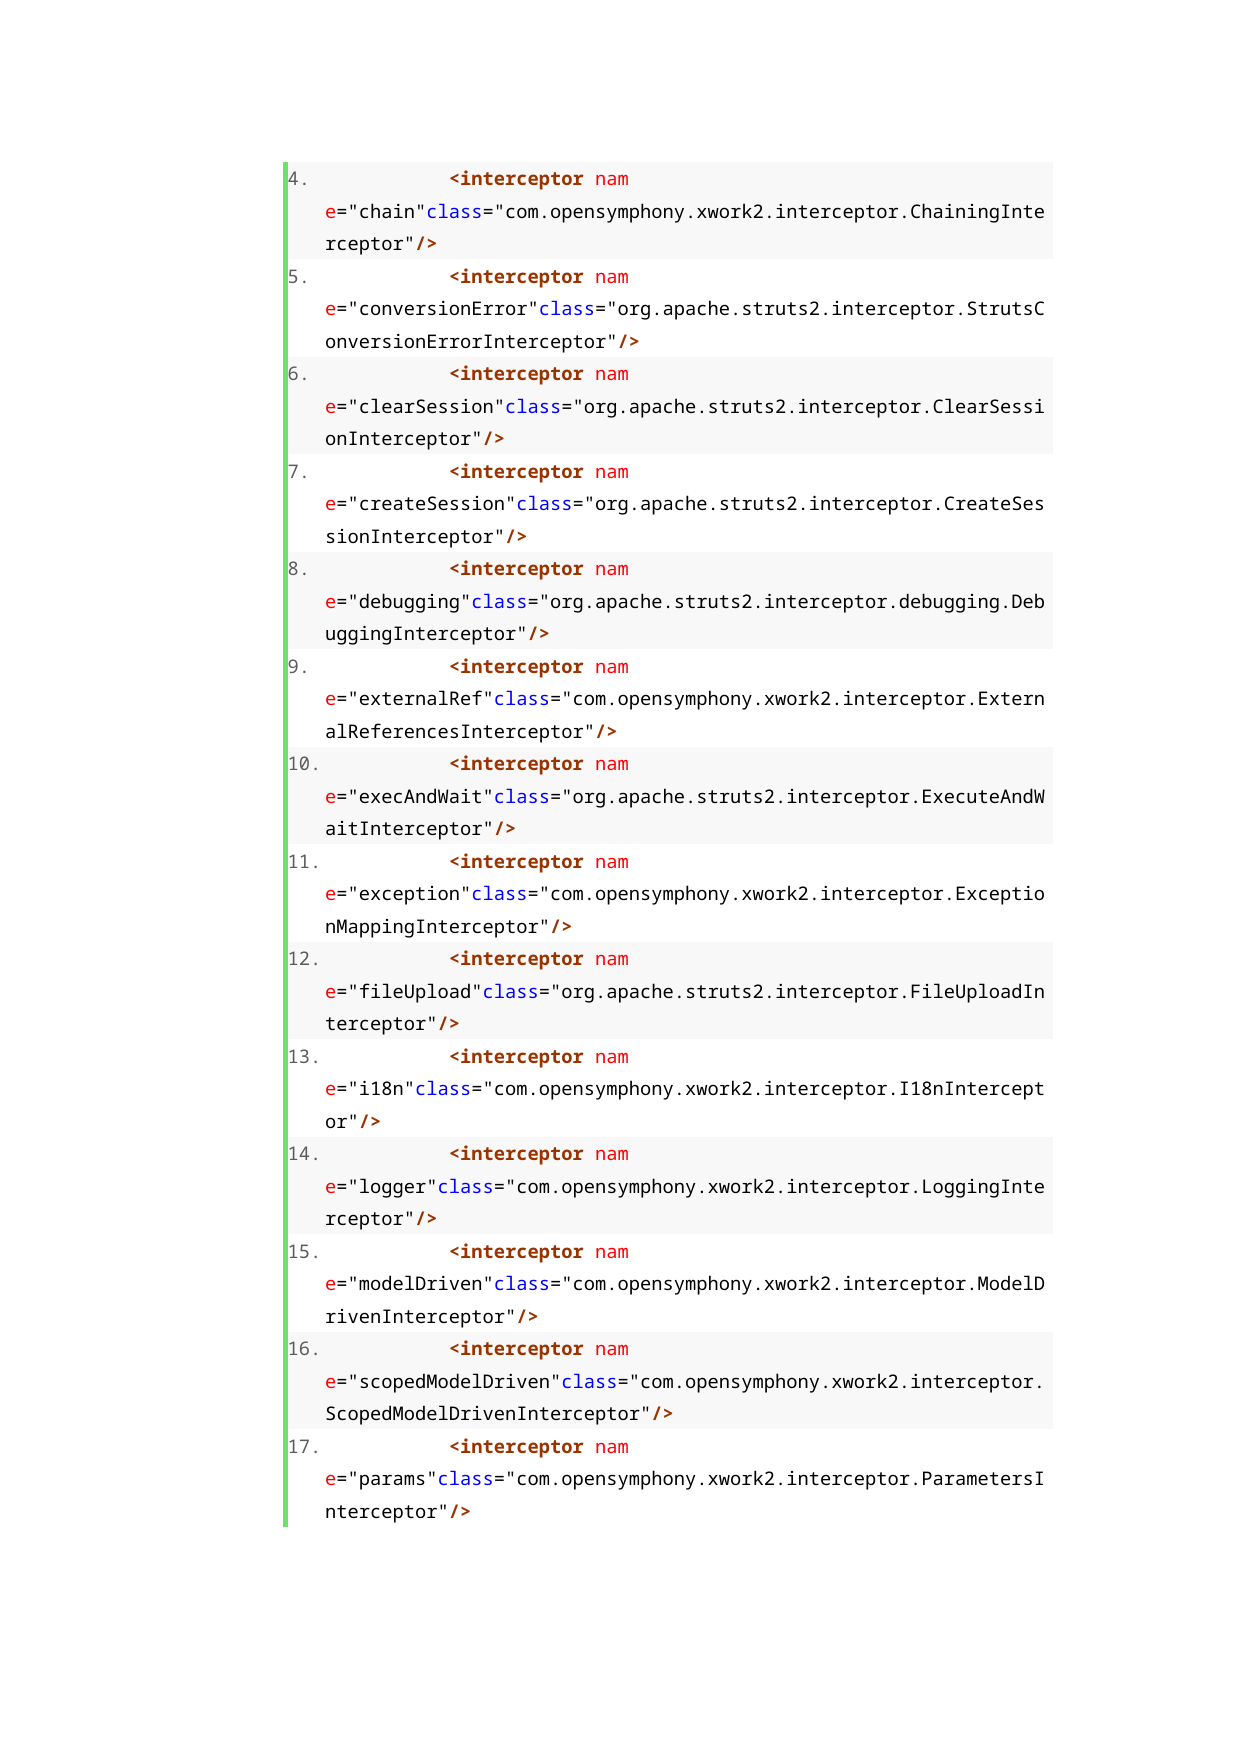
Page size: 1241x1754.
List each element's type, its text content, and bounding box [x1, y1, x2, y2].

list <interceptor name="i18n"class="com.opensymphony.xwork2.interceptor.I18nInterceptor"/> [288, 1039, 1053, 1137]
list <interceptor name="logger"class="com.opensymphony.xwork2.interceptor.LoggingInterceptor"/> [288, 1137, 1053, 1234]
list <interceptor name="chain"class="com.opensymphony.xwork2.interceptor.ChainingInterceptor"/> [288, 162, 1053, 259]
list <interceptor name="fileUpload"class="org.apache.struts2.interceptor.FileUploadInterceptor"/> [288, 942, 1053, 1039]
list <interceptor name="debugging"class="org.apache.struts2.interceptor.debugging.DebuggingInterceptor"/> [288, 552, 1053, 649]
list <interceptor name="params"class="com.opensymphony.xwork2.interceptor.ParametersInterceptor"/> [288, 1429, 1053, 1527]
list <interceptor name="execAndWait"class="org.apache.struts2.interceptor.ExecuteAndWaitInterceptor"/> [288, 747, 1053, 844]
list <interceptor name="scopedModelDriven"class="com.opensymphony.xwork2.interceptor.ScopedModelDrivenInterceptor"/> [288, 1332, 1053, 1429]
list <interceptor name="modelDriven"class="com.opensymphony.xwork2.interceptor.ModelDrivenInterceptor"/> [288, 1234, 1053, 1332]
list <interceptor name="externalRef"class="com.opensymphony.xwork2.interceptor.ExternalReferencesInterceptor"/> [288, 649, 1053, 747]
list <interceptor name="clearSession"class="org.apache.struts2.interceptor.ClearSessionInterceptor"/> [288, 357, 1053, 454]
list <interceptor name="conversionError"class="org.apache.struts2.interceptor.StrutsConversionErrorInterceptor"/> [288, 259, 1053, 357]
list <interceptor name="exception"class="com.opensymphony.xwork2.interceptor.ExceptionMappingInterceptor"/> [288, 844, 1053, 942]
list <interceptor name="createSession"class="org.apache.struts2.interceptor.CreateSessionInterceptor"/> [288, 454, 1053, 552]
